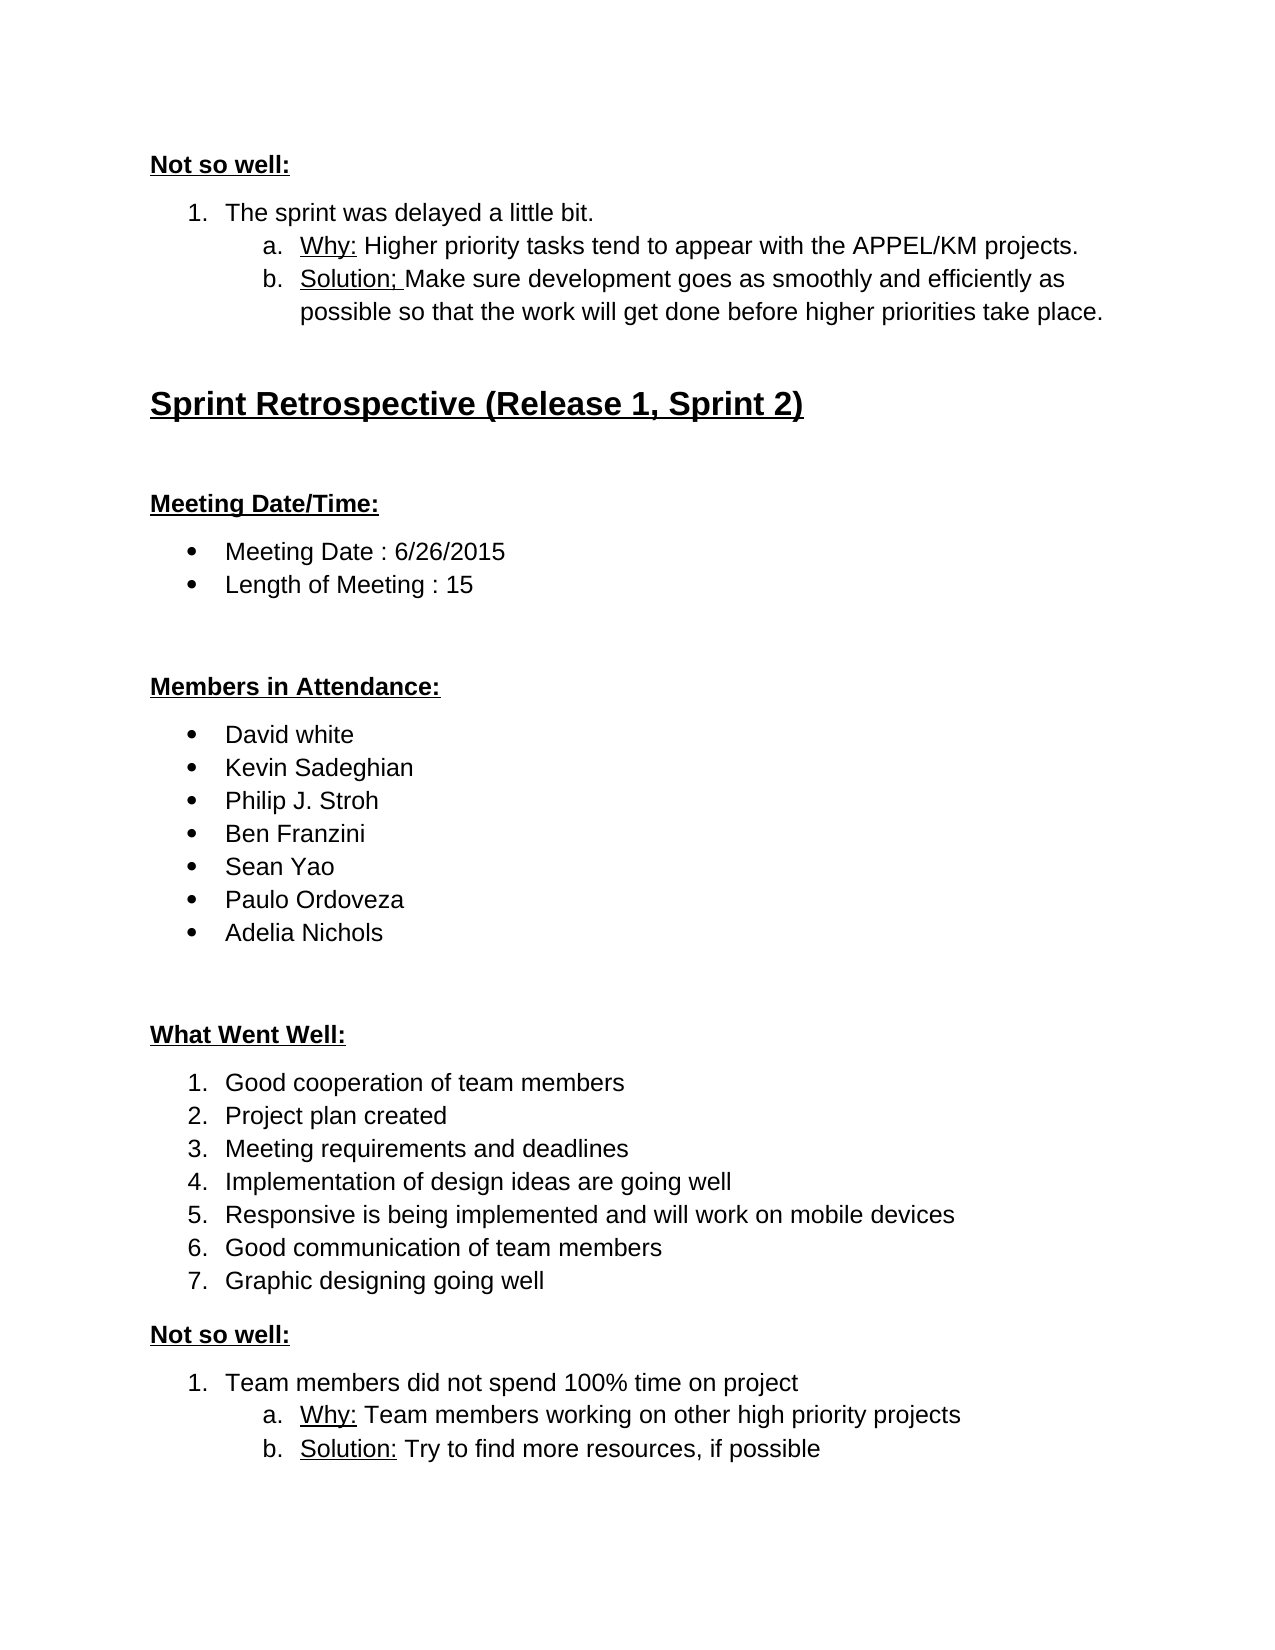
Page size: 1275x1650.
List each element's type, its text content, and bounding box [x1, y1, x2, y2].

list Good communication of team members [187, 1233, 1125, 1262]
list Why: Team members working on other high priority projects [262, 1401, 1125, 1429]
list Kevin Sadeghian [187, 753, 1125, 782]
list Adelia Nichols [187, 918, 1125, 947]
list Team members did not spend 100% time on project [187, 1367, 1125, 1396]
list David white [187, 720, 1125, 748]
list Meeting Date : 6/26/2015 [187, 537, 1125, 566]
text Not so well: [150, 150, 1125, 179]
text What Went Well: [150, 1020, 1125, 1049]
list Why: Higher priority tasks tend to appear with the APPEL/KM projects. [262, 231, 1125, 259]
list Sean Yao [187, 852, 1125, 881]
list Philip J. Stroh [187, 786, 1125, 815]
list Meeting requirements and deadlines [187, 1134, 1125, 1163]
list Good cooperation of team members [187, 1068, 1125, 1097]
list Solution; Make sure development goes as smoothly and efficiently as possible so that the work will get done before higher priorities take place. [262, 264, 1125, 326]
text Sprint Retrospective (Release 1, Sprint 2) [150, 384, 1125, 422]
text Members in Attendance: [150, 672, 1125, 701]
text Not so well: [150, 1320, 1125, 1348]
list Paulo Ordoveza [187, 885, 1125, 914]
list Implementation of design ideas are going well [187, 1167, 1125, 1196]
list Length of Meeting : 15 [187, 570, 1125, 599]
list Ben Franzini [187, 819, 1125, 848]
list Responsive is being implemented and will work on mobile devices [187, 1200, 1125, 1229]
list The sprint was delayed a little bit. [187, 198, 1125, 226]
list Project plan created [187, 1101, 1125, 1129]
list Solution: Try to find more resources, if possible [262, 1433, 1125, 1462]
text Meeting Date/Time: [150, 489, 1125, 518]
list Graphic designing going well [187, 1266, 1125, 1295]
